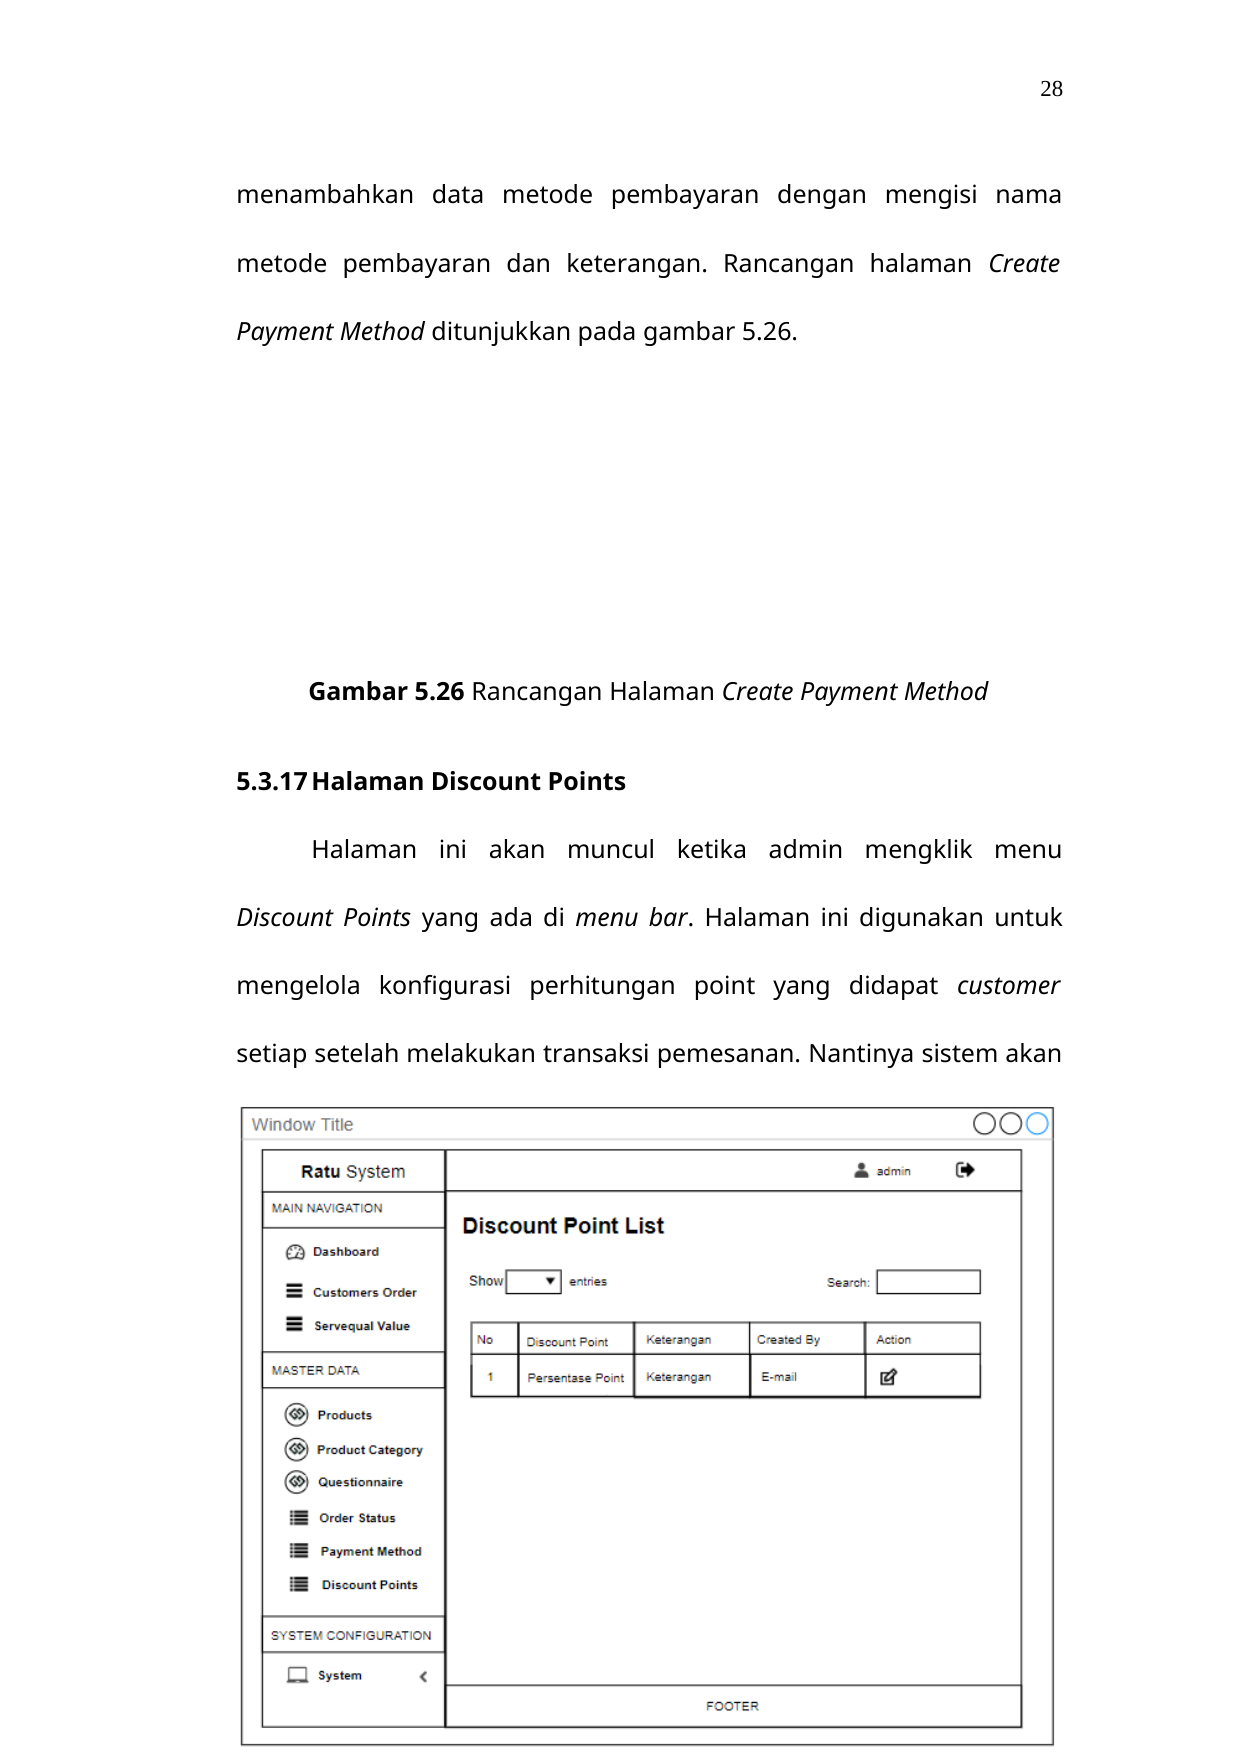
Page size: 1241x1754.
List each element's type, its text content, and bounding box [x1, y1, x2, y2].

text Gambar 5.26 Rancangan Halaman Create Payment Method [236, 673, 1063, 707]
picture [236, 1106, 1060, 1751]
list Halaman Discount Points [236, 763, 1063, 797]
list Halaman ini akan muncul ketika admin mengklik menu Discount Points yang ada di menu bar. Halaman ini digunakan untuk mengelola konfigurasi perhitungan point yang didapat customer setiap setelah melakukan transaksi pemesanan. Nantinya sistem akan melakukan perhitungan dalam bentuk presentase perolehan point dari total transaksi. Rancangan halaman Discount Points ditunjukkan pada gambar 5.27. [236, 832, 1063, 1070]
